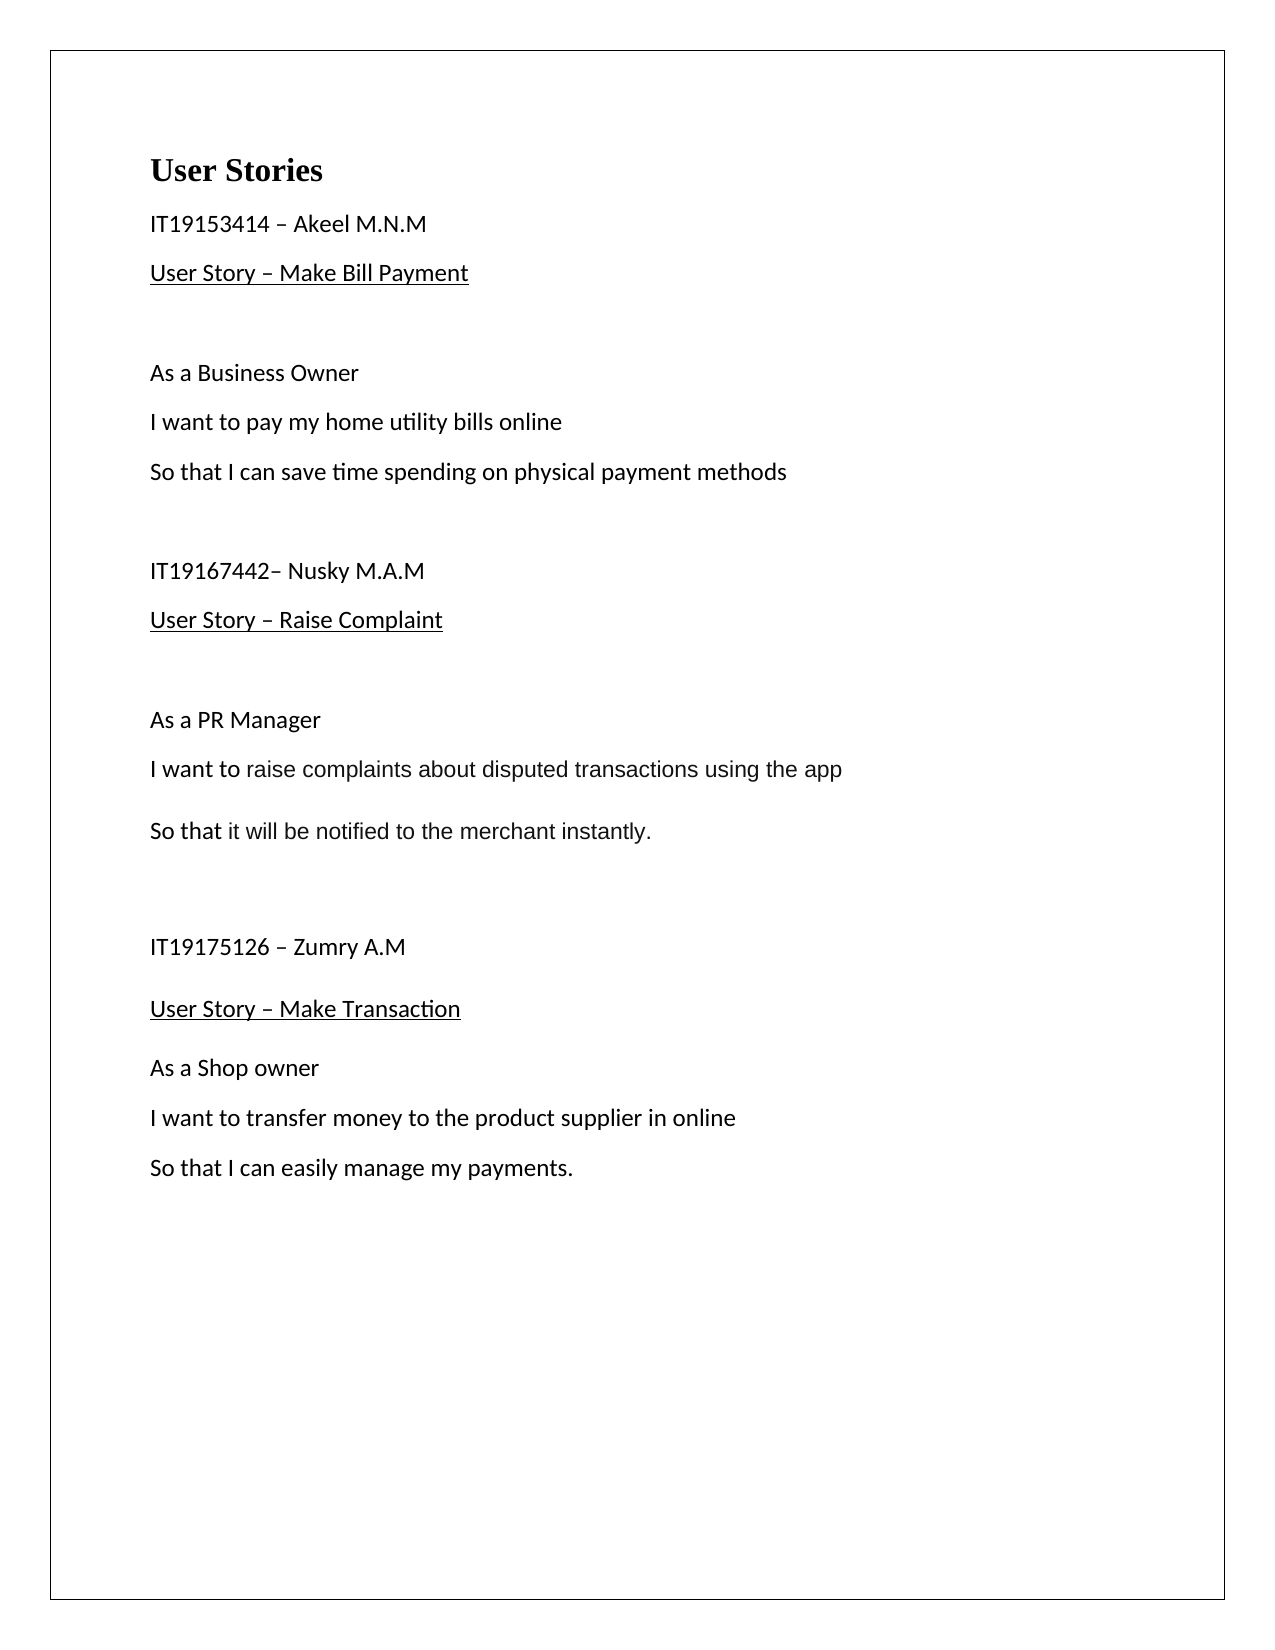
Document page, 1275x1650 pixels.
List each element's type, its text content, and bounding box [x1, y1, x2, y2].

text IT19153414 – Akeel M.N.M [150, 208, 1125, 238]
text IT19167442– Nusky M.A.M [150, 555, 1125, 586]
text IT19175126 – Zumry A.M [150, 931, 1125, 961]
text User Story – Make Bill Payment [150, 258, 1125, 288]
text User Story – Make Transaction [150, 993, 1125, 1023]
text So that I can save time spending on physical payment methods [150, 456, 1125, 486]
text So that it will be notified to the merchant instantly. [150, 816, 1125, 846]
text As a Business Owner [150, 357, 1125, 387]
text As a Shop owner [150, 1052, 1125, 1083]
text I want to pay my home utility bills online [150, 406, 1125, 437]
text I want to transfer money to the product supplier in online [150, 1102, 1125, 1133]
text As a PR Manager [150, 704, 1125, 734]
text User Stories [150, 150, 1125, 188]
text User Story – Raise Complaint [150, 605, 1125, 635]
text So that I can easily manage my payments. [150, 1152, 1125, 1182]
text I want to raise complaints about disputed transactions using the app [150, 753, 1125, 784]
